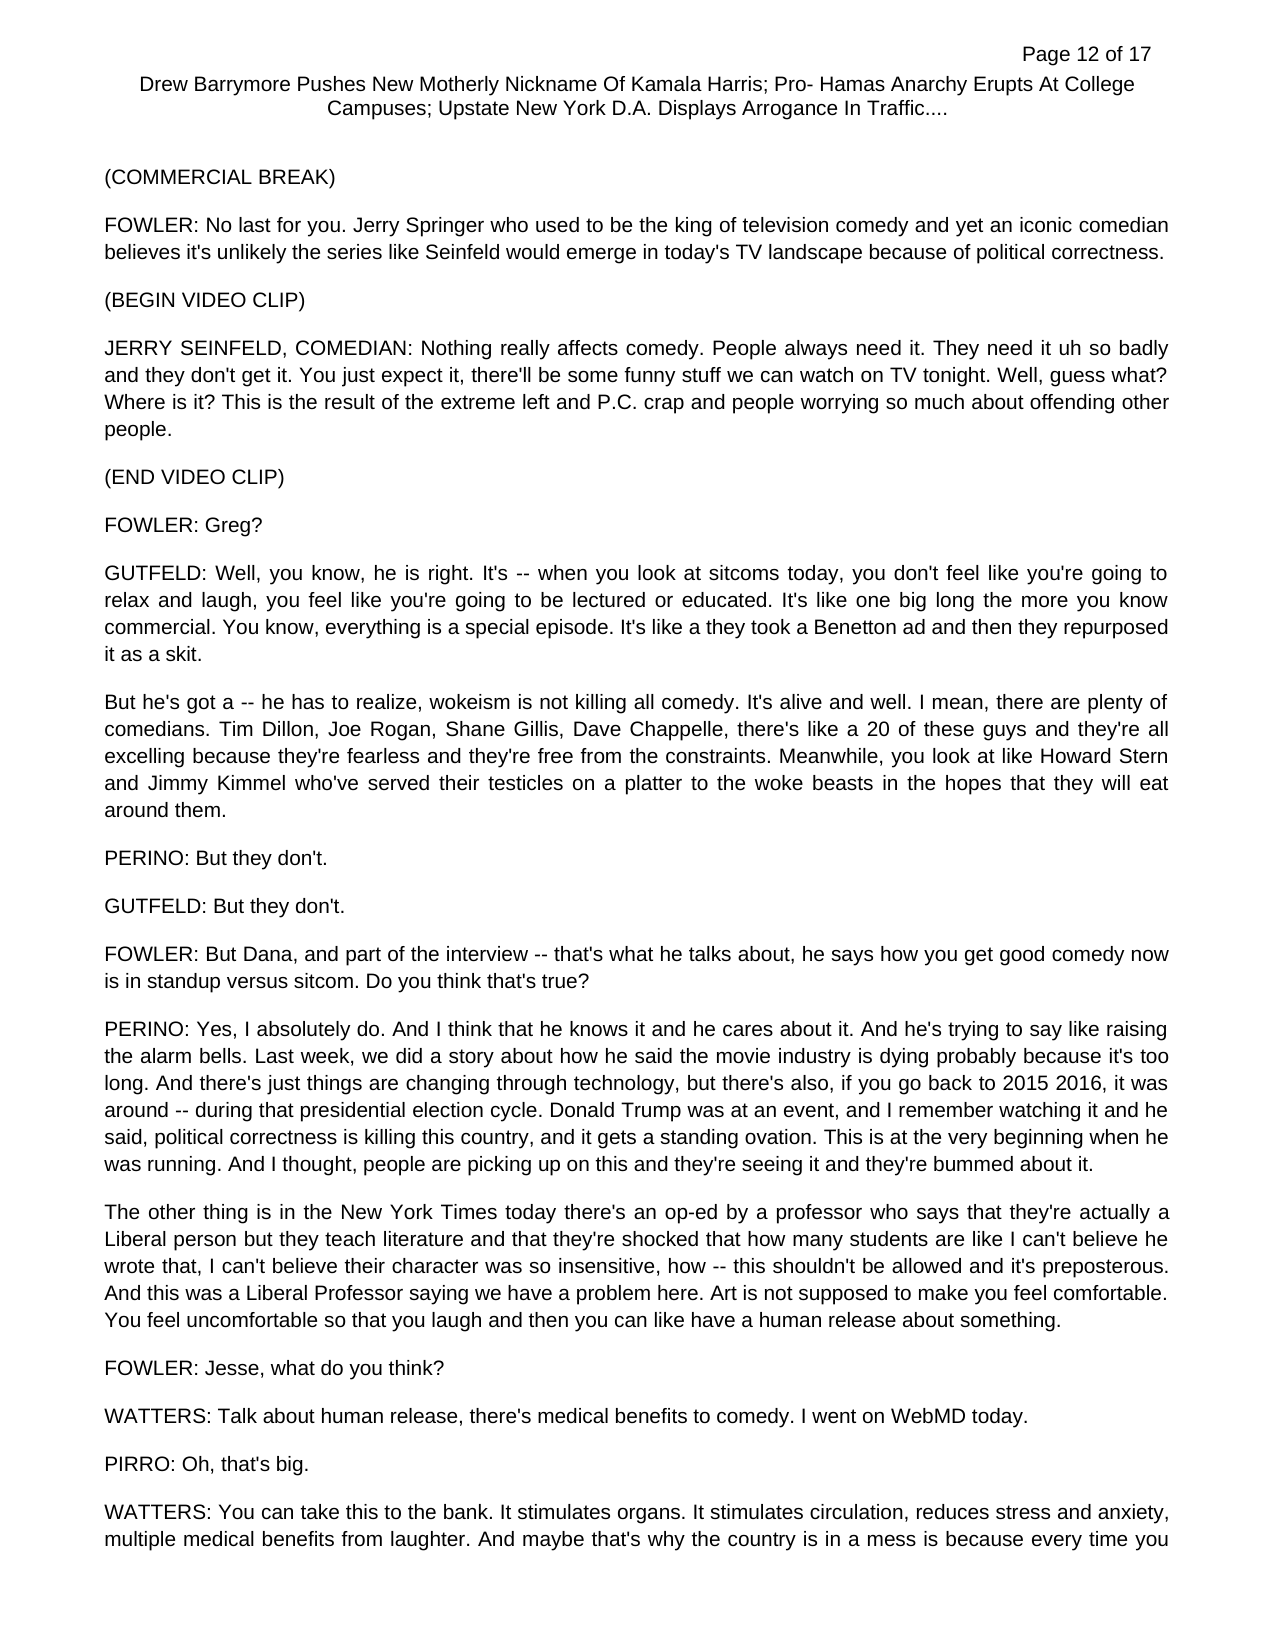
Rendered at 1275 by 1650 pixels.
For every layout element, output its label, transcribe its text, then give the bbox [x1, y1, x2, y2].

text FOWLER: Greg? [104, 509, 1171, 536]
text FOWLER: No last for you. Jerry Springer who used to be the king of television comedy and yet an iconic comedian believes it's unlikely the series like Seinfeld would emerge in today's TV landscape because of political correctness. [104, 209, 1171, 263]
text FOWLER: But Dana, and part of the interview -- that's what he talks about, he says how you get good comedy now is in standup versus sitcom. Do you think that's true? [104, 938, 1171, 993]
text But he's got a -- he has to realize, wokeism is not killing all comedy. It's alive and well. I mean, there are plenty of comedians. Tim Dillon, Joe Rogan, Shane Gillis, Dave Chappelle, there's like a 20 of these guys and they're all excelling because they're fearless and they're free from the constraints. Meanwhile, you look at like Howard Stern and Jimmy Kimmel who've served their testicles on a platter to the woke beasts in the hopes that they will eat around them. [104, 686, 1171, 822]
text PERINO: Yes, I absolutely do. And I think that he knows it and he cares about it. And he's trying to say like raising the alarm bells. Last week, we did a story about how he said the movie industry is dying probably because it's too long. And there's just things are changing through technology, but there's also, if you go back to 2015 2016, it was around -- during that presidential election cycle. Donald Trump was at an event, and I remember watching it and he said, political correctness is killing this country, and it gets a standing ovation. This is at the very beginning when he was running. And I thought, people are picking up on this and they're seeing it and they're bummed about it. [104, 1013, 1171, 1176]
text FOWLER: Jesse, what do you think? [104, 1353, 1171, 1380]
text (END VIDEO CLIP) [104, 461, 1171, 488]
text PIRRO: Oh, that's big. [104, 1449, 1171, 1476]
text GUTFELD: But they don't. [104, 891, 1171, 918]
text The other thing is in the New York Times today there's an op-ed by a professor who says that they're actually a Liberal person but they teach literature and that they're shocked that how many students are like I can't believe he wrote that, I can't believe their character was so insensitive, how -- this shouldn't be allowed and it's preposterous. And this was a Liberal Professor saying we have a problem here. Art is not supposed to make you feel comfortable. You feel uncomfortable so that you laugh and then you can like have a human release about something. [104, 1197, 1171, 1332]
text (COMMERCIAL BREAK) [104, 161, 1171, 188]
text WATTERS: Talk about human release, there's medical benefits to comedy. I went on WebMD today. [104, 1401, 1171, 1428]
text GUTFELD: Well, you know, he is right. It's -- when you look at sitcoms today, you don't feel like you're going to relax and laugh, you feel like you're going to be lectured or educated. It's like one big long the more you know commercial. You know, everything is a special episode. It's like a they took a Benetton ad and then they repurposed it as a skit. [104, 557, 1171, 666]
text PERINO: But they don't. [104, 843, 1171, 870]
text JERRY SEINFELD, COMEDIAN: Nothing really affects comedy. People always need it. They need it uh so badly and they don't get it. You just expect it, there'll be some funny stuff we can watch on TV tonight. Well, guess what? Where is it? This is the result of the extreme left and P.C. crap and people worrying so much about offending other people. [104, 332, 1171, 441]
text (BEGIN VIDEO CLIP) [104, 284, 1171, 311]
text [104, 1497, 1171, 1551]
